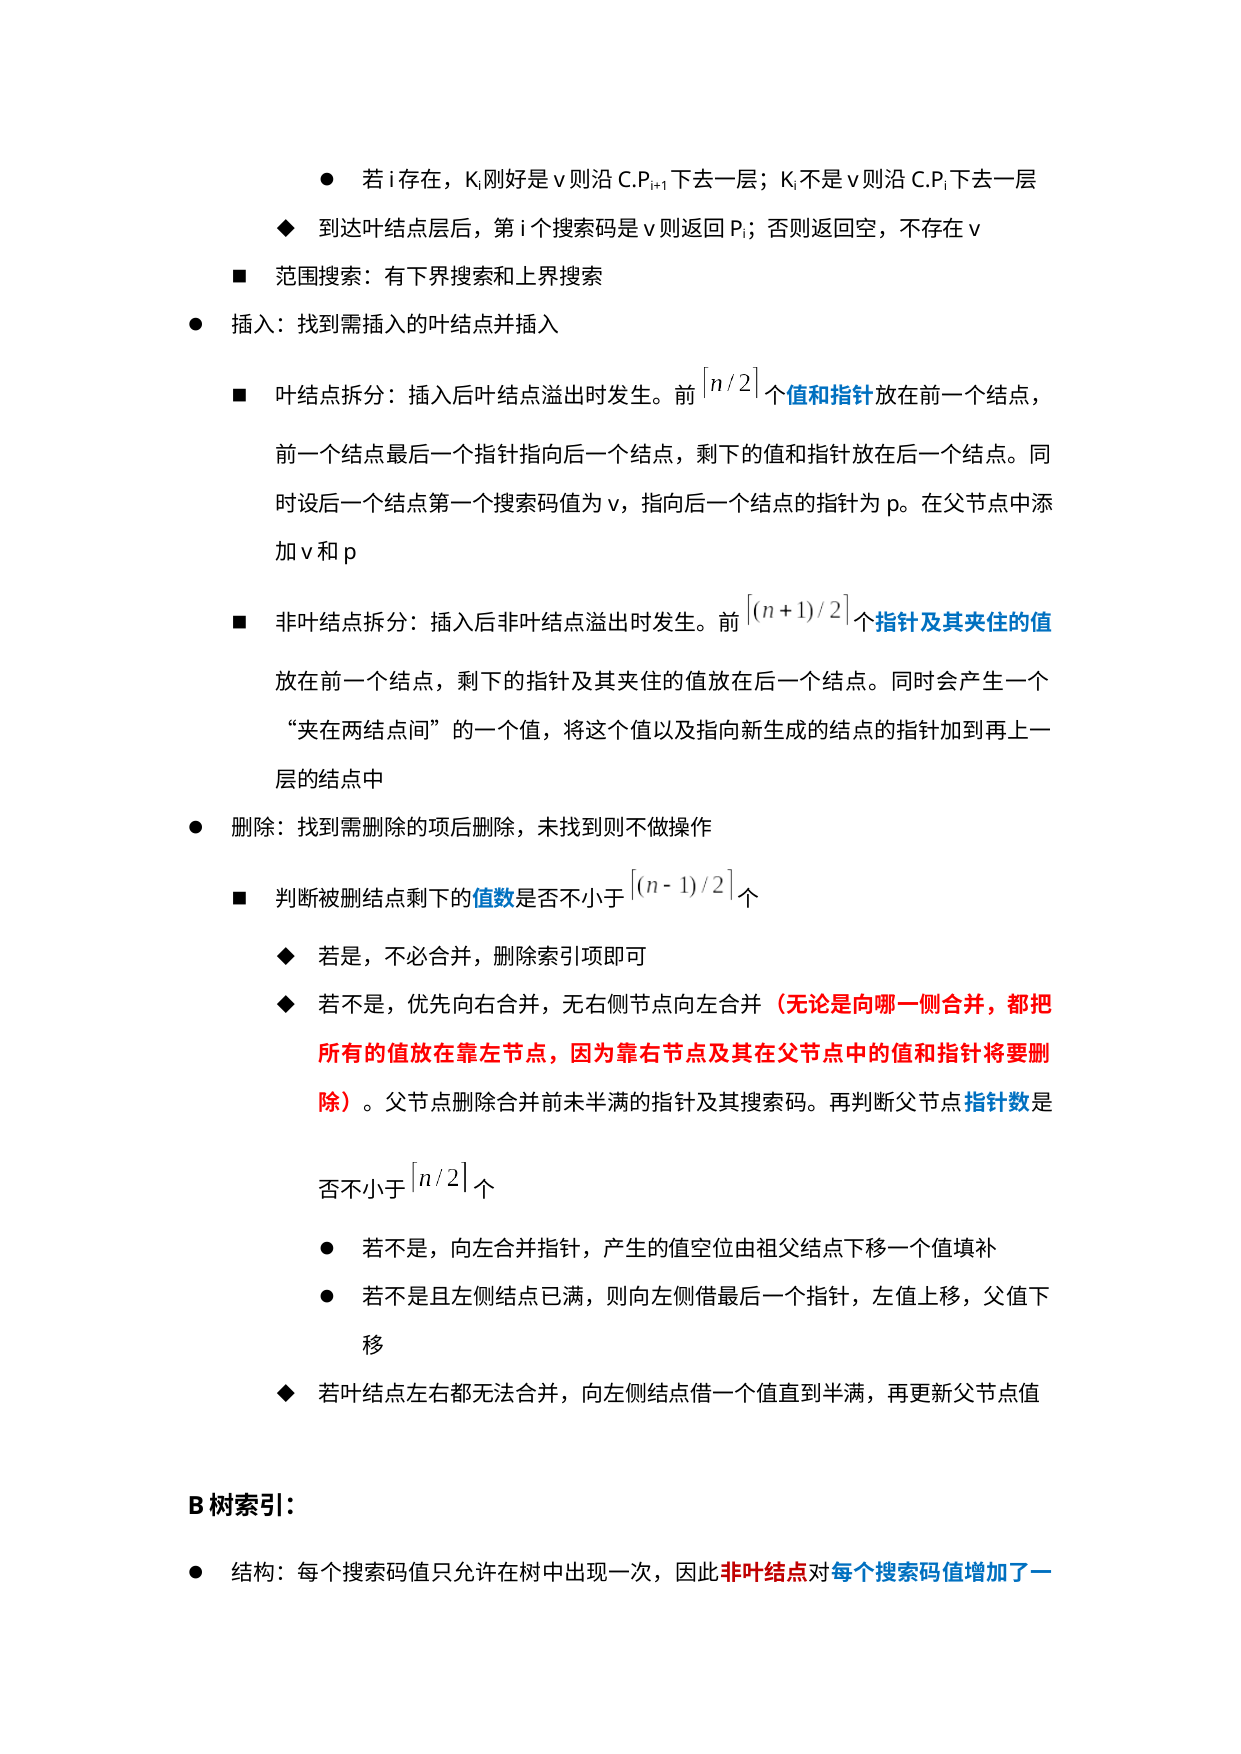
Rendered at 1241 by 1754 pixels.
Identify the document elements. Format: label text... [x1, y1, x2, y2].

list 到达叶结点层后，第i个搜索码是v则返回Pi；否则返回空，不存在v [275, 210, 1053, 243]
list 若i存在，Ki刚好是v则沿C.Pi+1下去一层；Ki不是v则沿C.Pi下去一层 [319, 162, 1053, 194]
list 非叶结点拆分：插入后非叶结点溢出时发生。前个指针及其夹住的值放在前一个结点，剩下的指针及其夹住的值放在后一个结点。同时会产生一个“夹在两结点间”的一个值，将这个值以及指向新生成的结点的指针加到再上一层的结点中 [231, 582, 1053, 794]
list 插入：找到需插入的叶结点并插入 [187, 307, 1053, 339]
list 若叶结点左右都无法合并，向左侧结点借一个值直到半满，再更新父节点值 [275, 1376, 1053, 1408]
list 若不是，向左合并指针，产生的值空位由祖父结点下移一个值填补 [319, 1230, 1053, 1263]
list 判断被删结点剩下的值数是否不小于个 [231, 858, 1053, 923]
list 叶结点拆分：插入后叶结点溢出时发生。前个值和指针放在前一个结点，前一个结点最后一个指针指向后一个结点，剩下的值和指针放在后一个结点。同时设后一个结点第一个搜索码值为v，指向后一个结点的指针为p。在父节点中添加v和p [231, 355, 1053, 567]
list 删除：找到需删除的项后删除，未找到则不做操作 [187, 809, 1053, 842]
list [187, 1554, 1053, 1587]
list 若是，不必合并，删除索引项即可 [275, 939, 1053, 971]
list 若不是且左侧结点已满，则向左侧借最后一个指针，左值上移，父值下移 [319, 1279, 1053, 1360]
list 若不是，优先向右合并，无右侧节点向左合并（无论是向哪一侧合并，都把所有的值放在靠左节点，因为靠右节点及其在父节点中的值和指针将要删除）。父节点删除合并前未半满的指针及其搜索码。再判断父节点指针数是否不小于个 [275, 987, 1053, 1214]
list B树索引： [187, 1471, 1053, 1536]
list 范围搜索：有下界搜索和上界搜索 [231, 259, 1053, 291]
